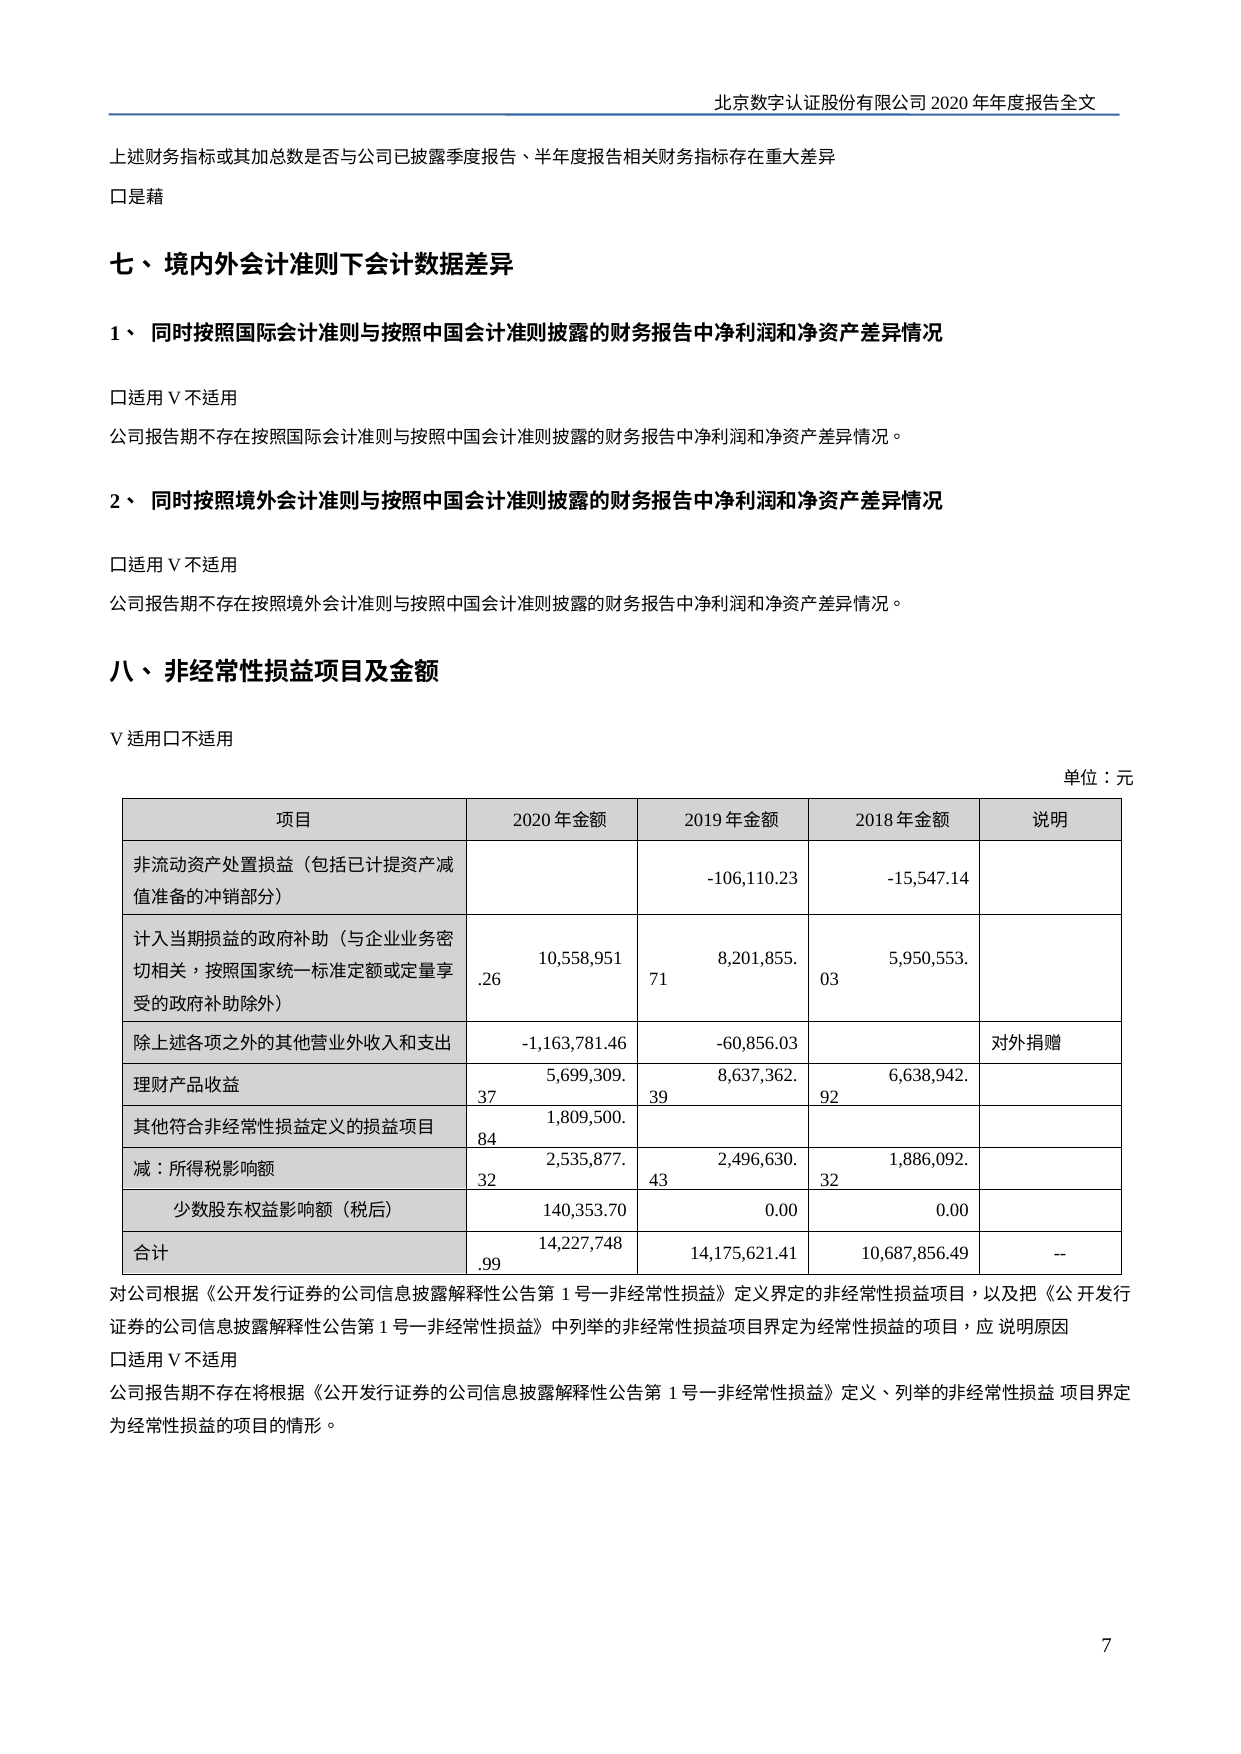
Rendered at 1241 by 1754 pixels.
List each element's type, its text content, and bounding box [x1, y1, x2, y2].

table_cell -106,110.23 [638, 841, 808, 914]
table_cell 合计 [123, 1232, 466, 1273]
table_cell -15,547.14 [809, 841, 979, 914]
table_cell 14,175,621.41 [638, 1232, 808, 1273]
table_cell 其他符合非经常性损益定义的损益项目 [123, 1106, 466, 1147]
table_cell 少数股东权益影响额（税后） [123, 1190, 466, 1231]
table_cell 计入当期损益的政府补助（与企业业务密 切相关，按照国家统一标准定额或定量享 受的政府补助除外） [123, 915, 466, 1021]
table_cell [980, 1106, 1121, 1147]
table_cell -- [980, 1232, 1121, 1273]
text V适用口不适用 [109, 725, 1134, 751]
text 口适用V不适用 [109, 1340, 1134, 1373]
text 上述财务指标或其加总数是否与公司已披露季度报告、半年度报告相关财务指标存在重大差异 [109, 145, 1134, 169]
text 口是藉 [109, 183, 1134, 209]
text 公司报告期不存在按照境外会计准则与按照中国会计准则披露的财务报告中净利润和净资产差异情况。 [109, 592, 1134, 616]
table_cell [980, 1190, 1121, 1231]
table_cell 理财产品收益 [123, 1064, 466, 1105]
table_cell 14,227,748.99 [467, 1232, 637, 1273]
table_cell 10,558,951.26 [467, 915, 637, 1021]
table_cell 6,638,942.92 [809, 1064, 979, 1105]
table_cell -60,856.03 [638, 1022, 808, 1063]
table_cell 1,886,092.32 [809, 1148, 979, 1188]
table_header 说明 [980, 799, 1121, 840]
table_header 项目 [123, 799, 466, 840]
table_cell 5,950,553.03 [809, 915, 979, 1021]
text 2、 同时按照境外会计准则与按照中国会计准则披露的财务报告中净利润和净资产差异情况 [109, 486, 1134, 514]
table_cell [809, 1106, 979, 1147]
table_cell 2,535,877.32 [467, 1148, 637, 1188]
table_cell 对外捐赠 [980, 1022, 1121, 1063]
table_cell 140,353.70 [467, 1190, 637, 1231]
table_cell 1,809,500.84 [467, 1106, 637, 1147]
text 1、 同时按照国际会计准则与按照中国会计准则披露的财务报告中净利润和净资产差异情况 [109, 318, 1134, 347]
table_cell 8,201,855.71 [638, 915, 808, 1021]
text 口适用V不适用 [109, 384, 1134, 409]
table_cell [980, 1148, 1121, 1188]
text 公司报告期不存在按照国际会计准则与按照中国会计准则披露的财务报告中净利润和净资产差异情况。 [109, 424, 1134, 448]
text 八、 非经常性损益项目及金额 [109, 653, 1134, 688]
table_cell 0.00 [809, 1190, 979, 1231]
text 口适用V不适用 [109, 552, 1134, 577]
table_cell [809, 1022, 979, 1063]
table_cell 10,687,856.49 [809, 1232, 979, 1273]
table_cell [980, 1064, 1121, 1105]
table_cell 减：所得税影响额 [123, 1148, 466, 1188]
text 七、 境内外会计准则下会计数据差异 [109, 247, 1134, 281]
table_cell [980, 841, 1121, 914]
table_cell [467, 841, 637, 914]
table_header 2018年金额 [809, 799, 979, 840]
text 公司报告期不存在将根据《公开发行证券的公司信息披露解释性公告第1号一非经常性损益》定义、列举的非经常性损益 项目界定为经常性损益的项目的情形。 [109, 1373, 1134, 1439]
table_cell 5,699,309.37 [467, 1064, 637, 1105]
table_cell 8,637,362.39 [638, 1064, 808, 1105]
table_header 2020年金额 [467, 799, 637, 840]
table_cell 0.00 [638, 1190, 808, 1231]
table_cell 2,496,630.43 [638, 1148, 808, 1188]
table_cell [980, 915, 1121, 1021]
table_cell 除上述各项之外的其他营业外收入和支出 [123, 1022, 466, 1063]
text 单位：元 [109, 765, 1134, 789]
table_header 2019年金额 [638, 799, 808, 840]
table_cell [638, 1106, 808, 1147]
text 对公司根据《公开发行证券的公司信息披露解释性公告第1号一非经常性损益》定义界定的非经常性损益项目，以及把《公 开发行证券的公司信息披露解释性公告第1号一非经常性损益》中列举的非经常性损益项目界定为经常性损益的项目，应 说明原因 [109, 1274, 1134, 1340]
table_cell -1,163,781.46 [467, 1022, 637, 1063]
table_cell 非流动资产处置损益（包括已计提资产减 值准备的冲销部分） [123, 841, 466, 914]
